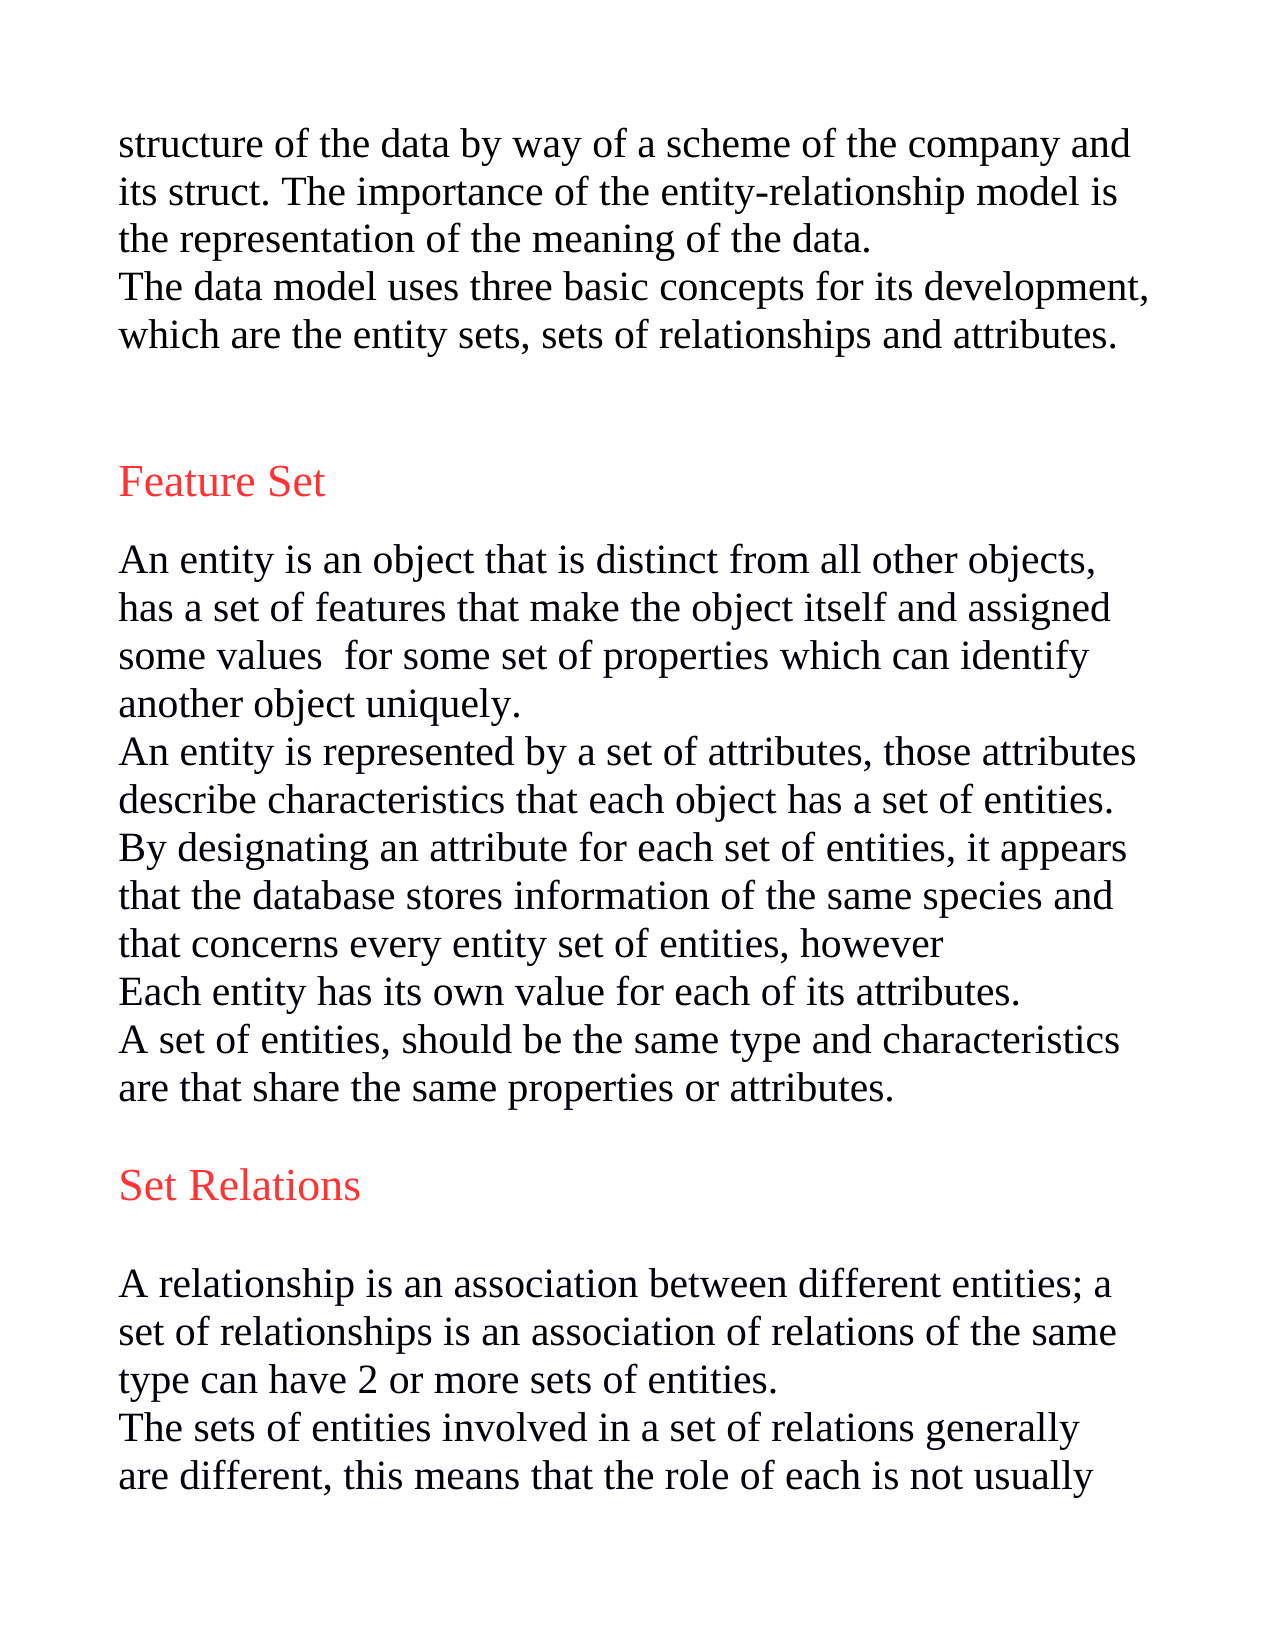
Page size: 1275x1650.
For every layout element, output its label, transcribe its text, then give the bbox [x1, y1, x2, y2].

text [118, 118, 1157, 358]
text Set Relations [118, 1158, 1157, 1211]
text An entity is an object that is distinct from all other objects, has a set of features that make the object itself and assigned some values for some set of properties which can identify another object uniquely. An entity is represented by a set of attributes, those attributes describe characteristics that each object has a set of entities. By designating an attribute for each set of entities, it appears that the database stores information of the same species and that concerns every entity set of entities, however Each entity has its own value for each of its attributes. A set of entities, should be the same type and characteristics are that share the same properties or attributes. [118, 535, 1157, 1110]
text Feature Set [118, 453, 1157, 506]
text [118, 1258, 1157, 1498]
